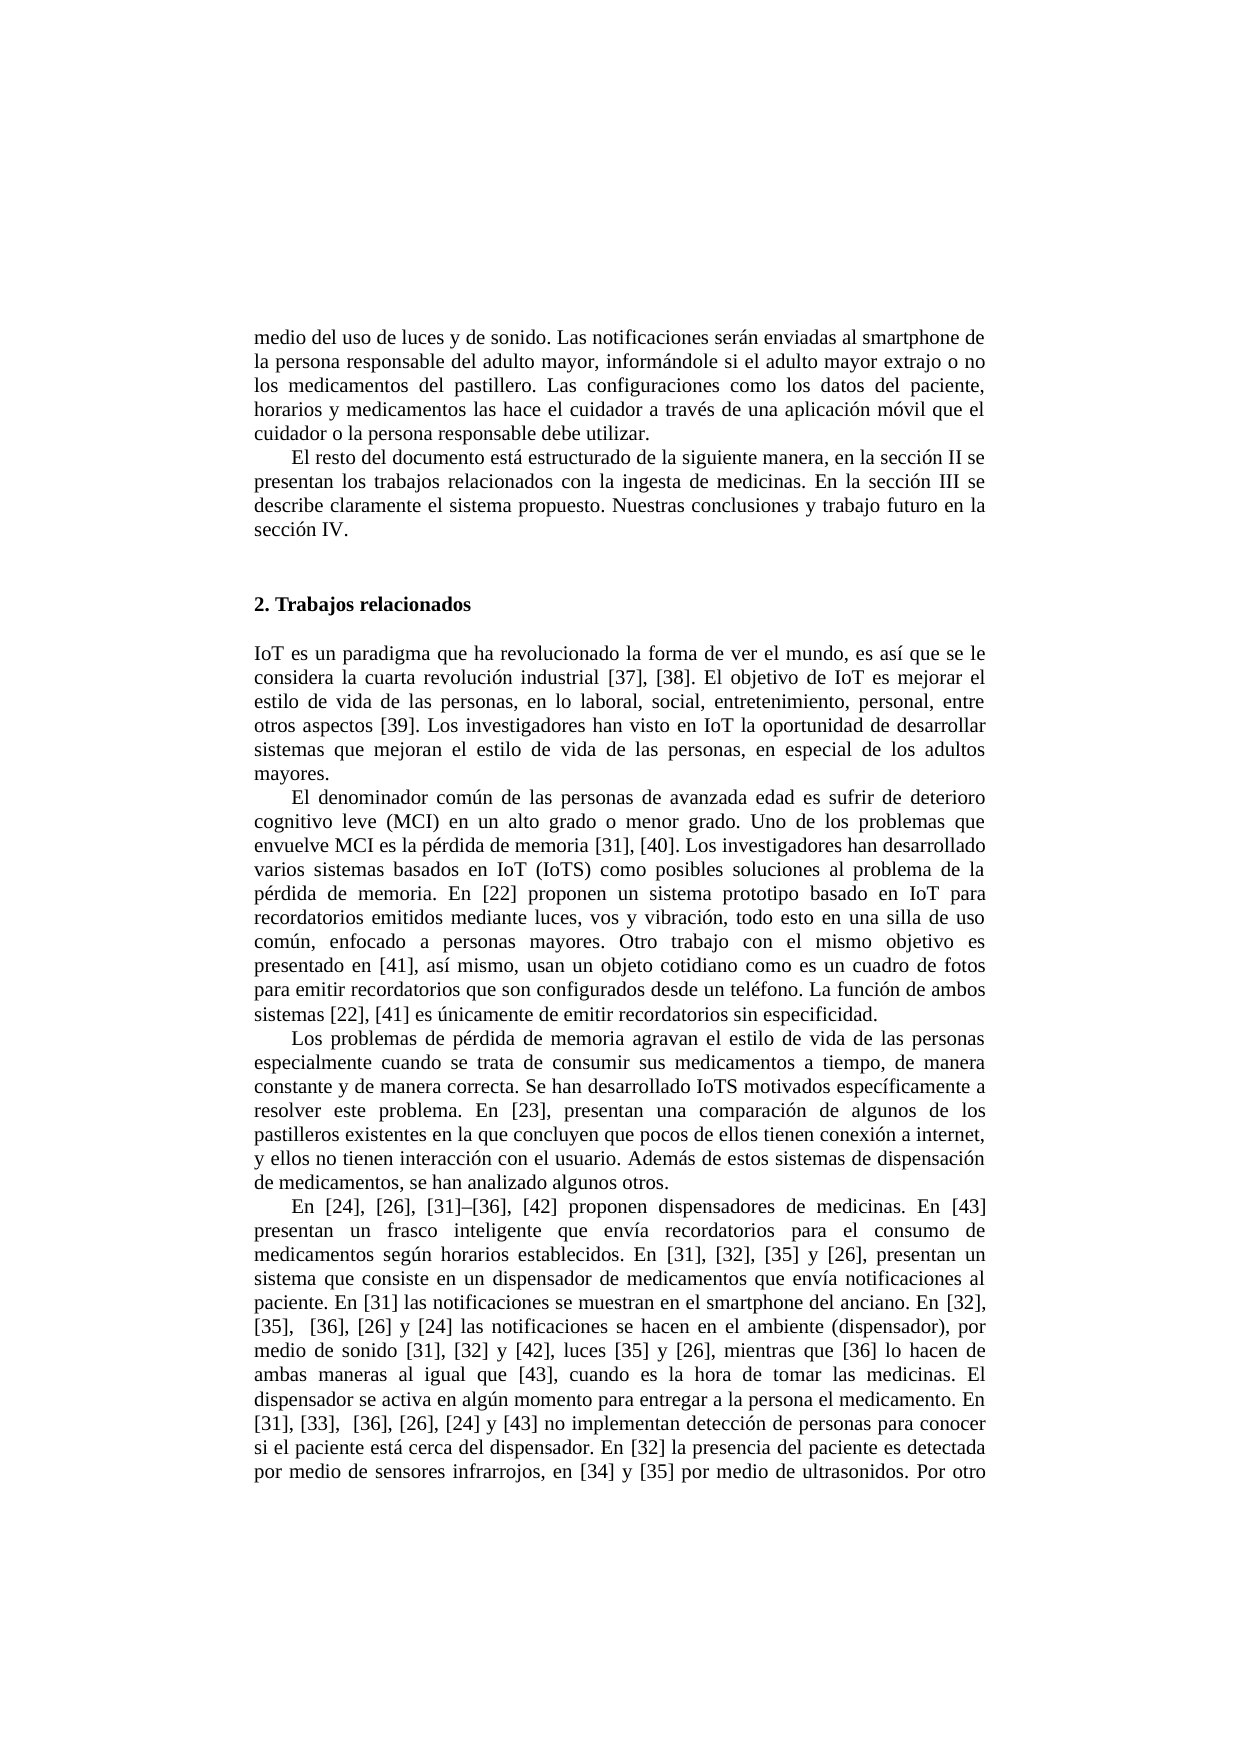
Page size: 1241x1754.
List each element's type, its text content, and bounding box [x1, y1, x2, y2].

text El resto del documento está estructurado de la siguiente manera, en la sección II se presentan los trabajos relacionados con la ingesta de medicinas. En la sección III se describe claramente el sistema propuesto. Nuestras conclusiones y trabajo futuro en la sección IV. [254, 445, 986, 541]
text El denominador común de las personas de avanzada edad es sufrir de deterioro cognitivo leve (MCI) en un alto grado o menor grado. Uno de los problemas que envuelve MCI es la pérdida de memoria [31], [40]. Los investigadores han desarrollado varios sistemas basados en IoT (IoTS) como posibles soluciones al problema de la pérdida de memoria. En [22] proponen un sistema prototipo basado en IoT para recordatorios emitidos mediante luces, vos y vibración, todo esto en una silla de uso común, enfocado a personas mayores. Otro trabajo con el mismo objetivo es presentado en [41], así mismo, usan un objeto cotidiano como es un cuadro de fotos para emitir recordatorios que son configurados desde un teléfono. La función de ambos sistemas [22], [41] es únicamente de emitir recordatorios sin especificidad. [254, 785, 986, 1026]
text IoT es un paradigma que ha revolucionado la forma de ver el mundo, es así que se le considera la cuarta revolución industrial [37], [38]. El objetivo de IoT es mejorar el estilo de vida de las personas, en lo laboral, social, entretenimiento, personal, entre otros aspectos [39]. Los investigadores han visto en IoT la oportunidad de desarrollar sistemas que mejoran el estilo de vida de las personas, en especial de los adultos mayores. [254, 641, 986, 785]
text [254, 1194, 986, 1483]
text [254, 325, 986, 445]
text Los problemas de pérdida de memoria agravan el estilo de vida de las personas especialmente cuando se trata de consumir sus medicamentos a tiempo, de manera constante y de manera correcta. Se han desarrollado IoTS motivados específicamente a resolver este problema. En [23], presentan una comparación de algunos de los pastilleros existentes en la que concluyen que pocos de ellos tienen conexión a internet, y ellos no tienen interacción con el usuario. Además de estos sistemas de dispensación de medicamentos, se han analizado algunos otros. [254, 1026, 986, 1194]
subtitle Trabajos relacionados [254, 591, 986, 616]
